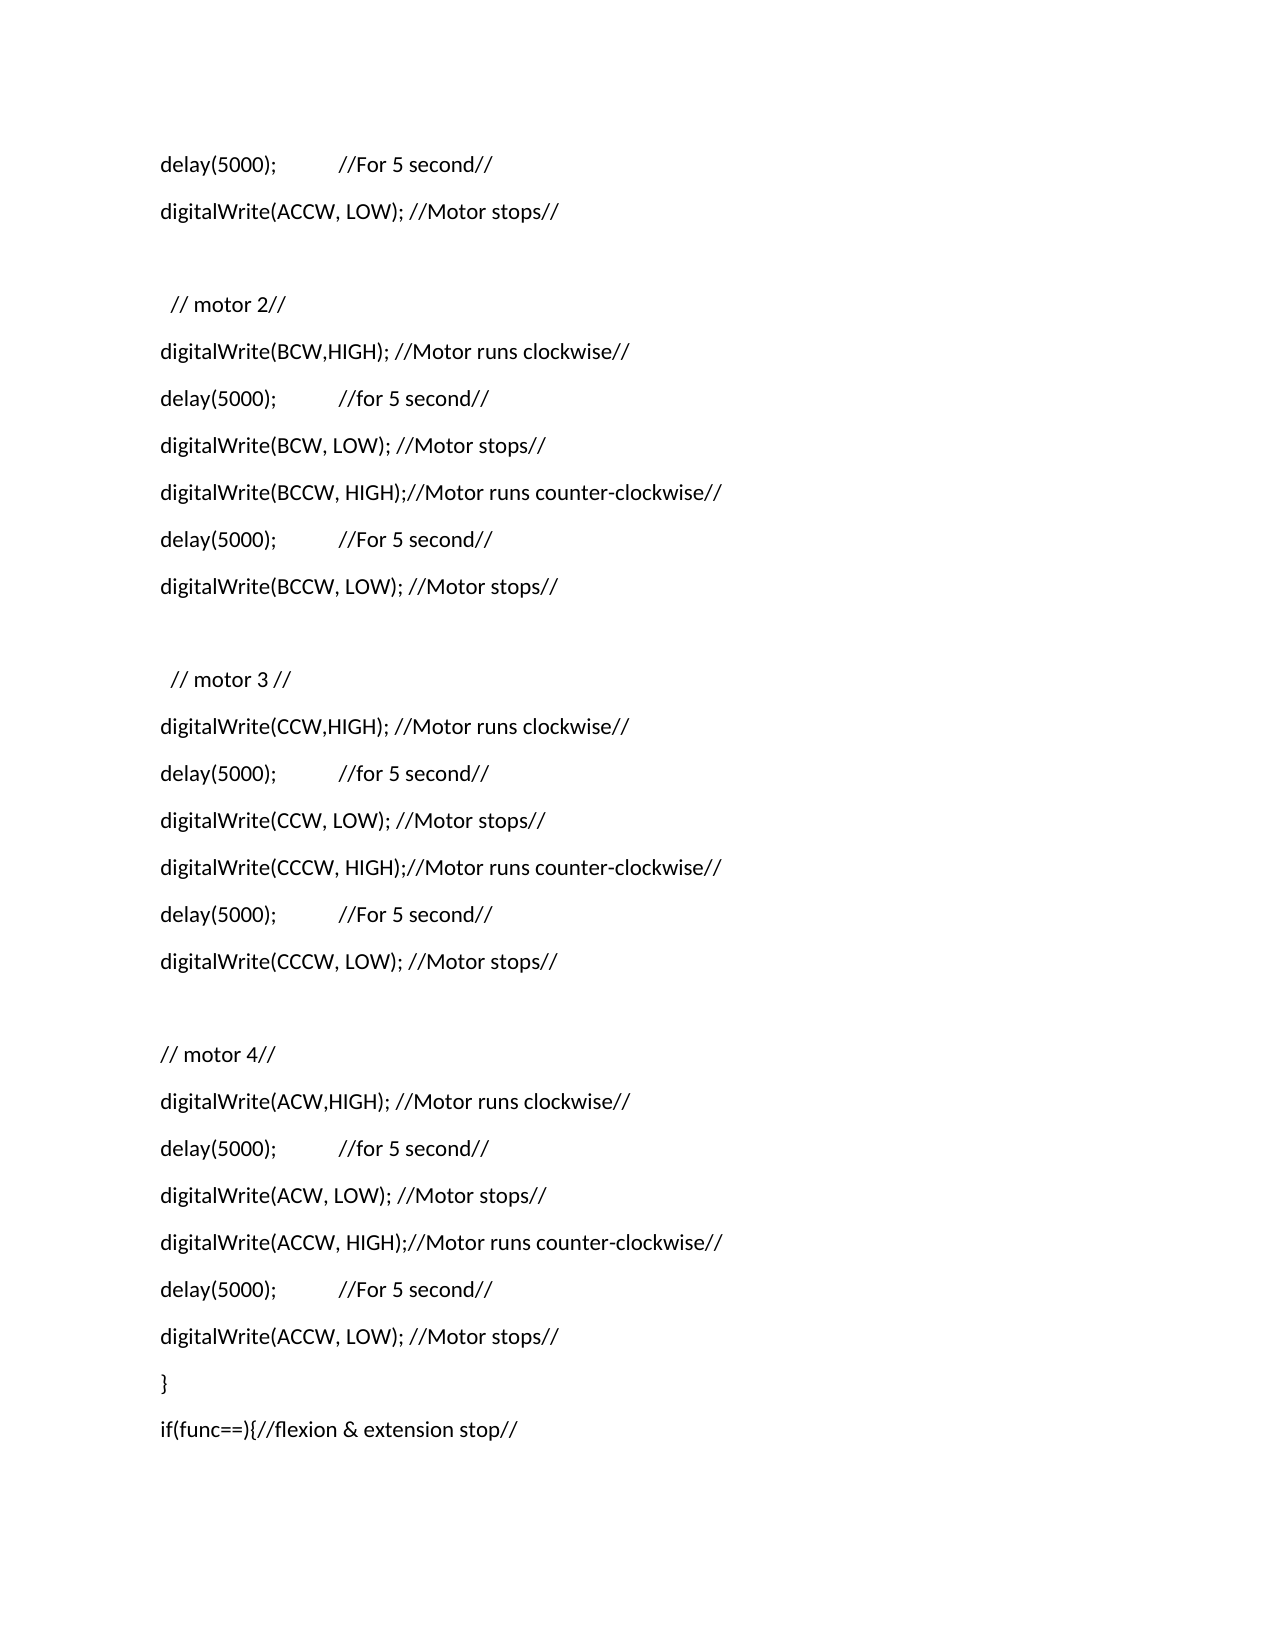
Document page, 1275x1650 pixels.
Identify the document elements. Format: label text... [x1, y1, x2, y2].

text delay(5000); //For 5 second// [150, 900, 1125, 928]
text digitalWrite(ACCW, LOW); //Motor stops// [150, 197, 1125, 225]
text if(func==){//flexion & extension stop// [150, 1416, 1125, 1444]
text digitalWrite(BCW,HIGH); //Motor runs clockwise// [150, 337, 1125, 366]
text delay(5000); //For 5 second// [150, 525, 1125, 553]
text // motor 2// [150, 291, 1125, 319]
text // motor 3 // [150, 666, 1125, 694]
text digitalWrite(ACCW, HIGH);//Motor runs counter-clockwise// [150, 1228, 1125, 1256]
text delay(5000); //for 5 second// [150, 384, 1125, 412]
text delay(5000); //For 5 second// [150, 1275, 1125, 1303]
text digitalWrite(ACW,HIGH); //Motor runs clockwise// [150, 1087, 1125, 1116]
text delay(5000); //For 5 second// [150, 150, 1125, 178]
text // motor 4// [150, 1041, 1125, 1069]
text delay(5000); //for 5 second// [150, 1134, 1125, 1162]
text digitalWrite(ACCW, LOW); //Motor stops// [150, 1322, 1125, 1350]
text digitalWrite(BCW, LOW); //Motor stops// [150, 431, 1125, 459]
text digitalWrite(ACW, LOW); //Motor stops// [150, 1181, 1125, 1209]
text } [150, 1369, 1125, 1397]
text digitalWrite(BCCW, HIGH);//Motor runs counter-clockwise// [150, 478, 1125, 506]
text digitalWrite(CCW,HIGH); //Motor runs clockwise// [150, 712, 1125, 741]
text digitalWrite(CCCW, HIGH);//Motor runs counter-clockwise// [150, 853, 1125, 881]
text delay(5000); //for 5 second// [150, 759, 1125, 787]
text digitalWrite(CCCW, LOW); //Motor stops// [150, 947, 1125, 975]
text digitalWrite(BCCW, LOW); //Motor stops// [150, 572, 1125, 600]
text digitalWrite(CCW, LOW); //Motor stops// [150, 806, 1125, 834]
